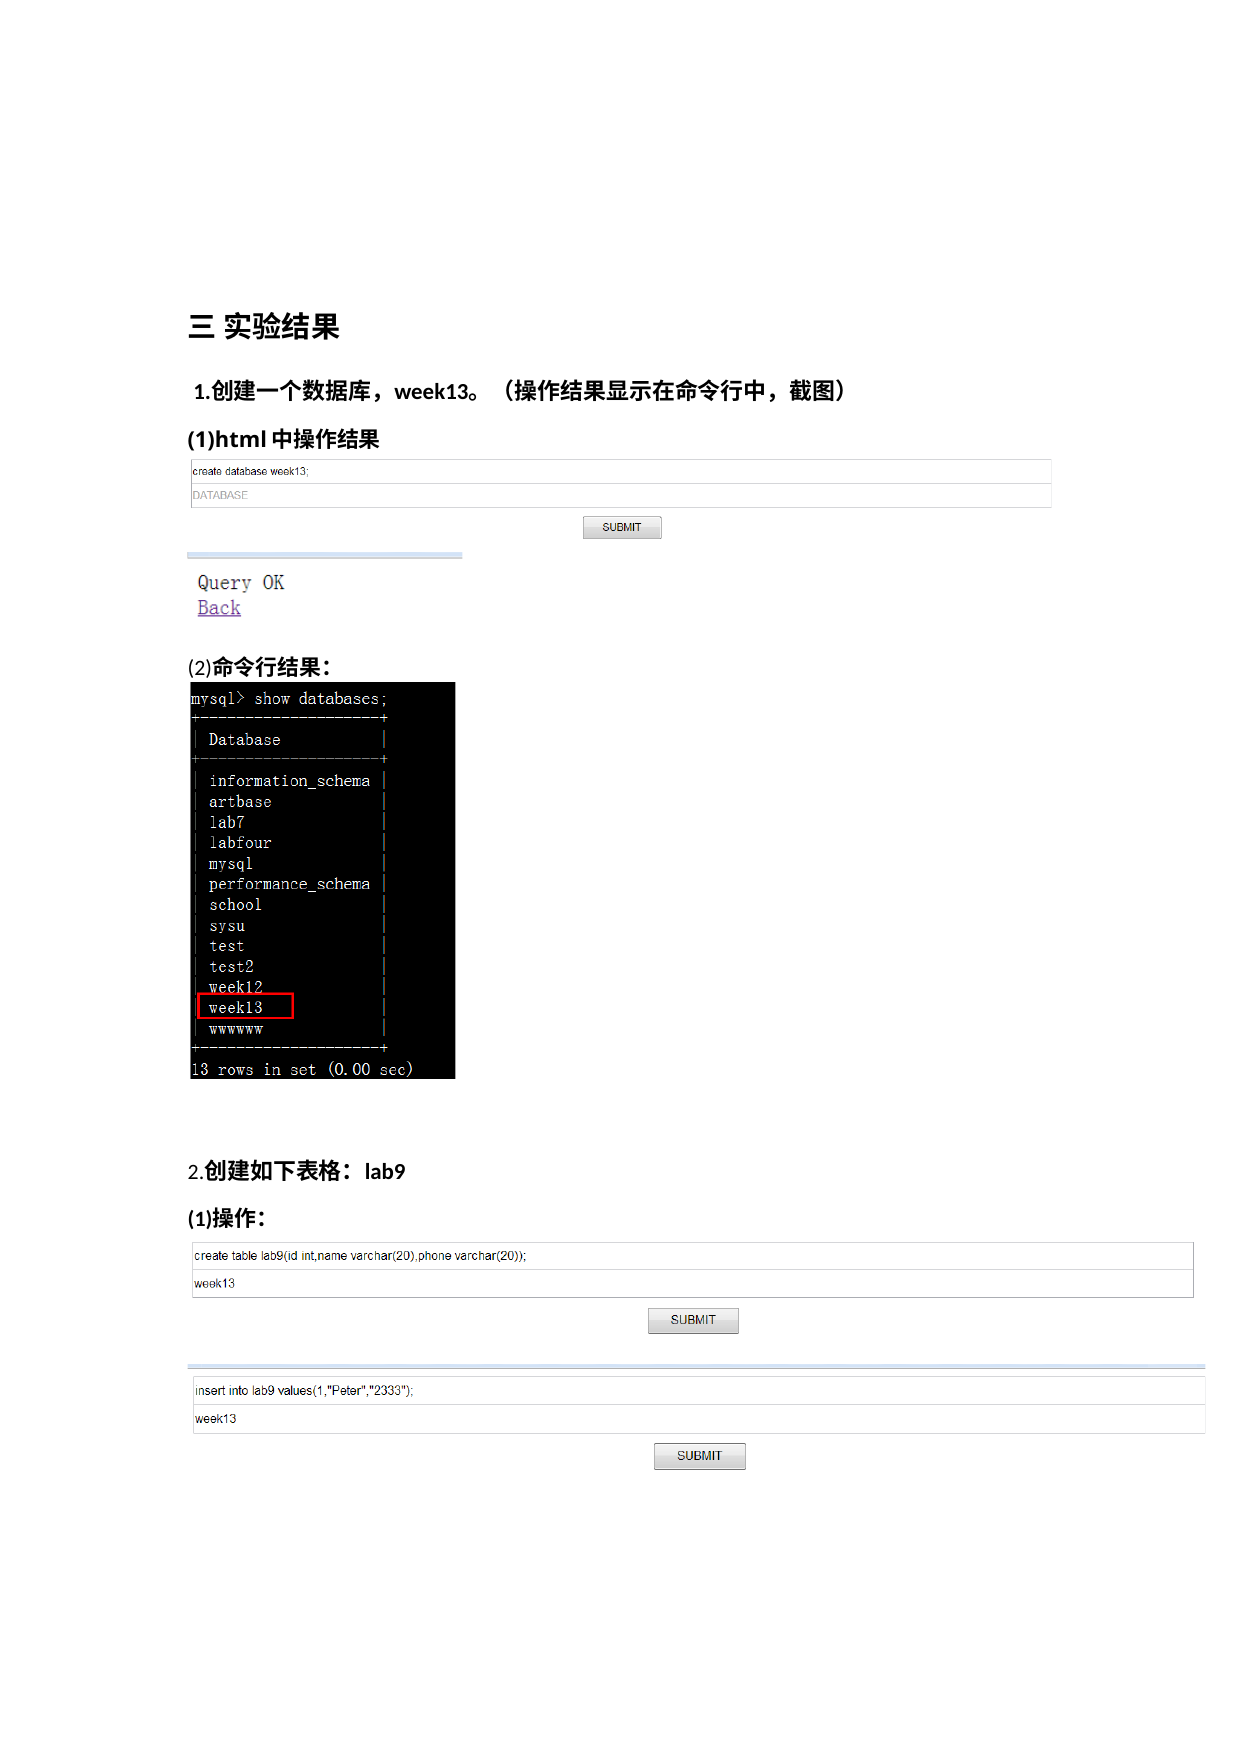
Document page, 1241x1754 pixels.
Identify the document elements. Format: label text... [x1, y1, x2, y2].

list 命令行结果： [187, 649, 1053, 682]
picture [187, 454, 1052, 539]
list (1)操作： [187, 1202, 1053, 1234]
picture [187, 552, 463, 635]
list 创建如下表格：lab9 [187, 1137, 1053, 1202]
text 1.创建一个数据库，week13。（操作结果显示在命令行中，截图） [187, 357, 1053, 422]
text (1)html中操作结果 [187, 422, 1053, 454]
text 三 实验结果 [187, 292, 1053, 357]
picture [187, 1364, 1206, 1477]
picture [187, 682, 456, 1079]
picture [187, 1234, 1199, 1342]
